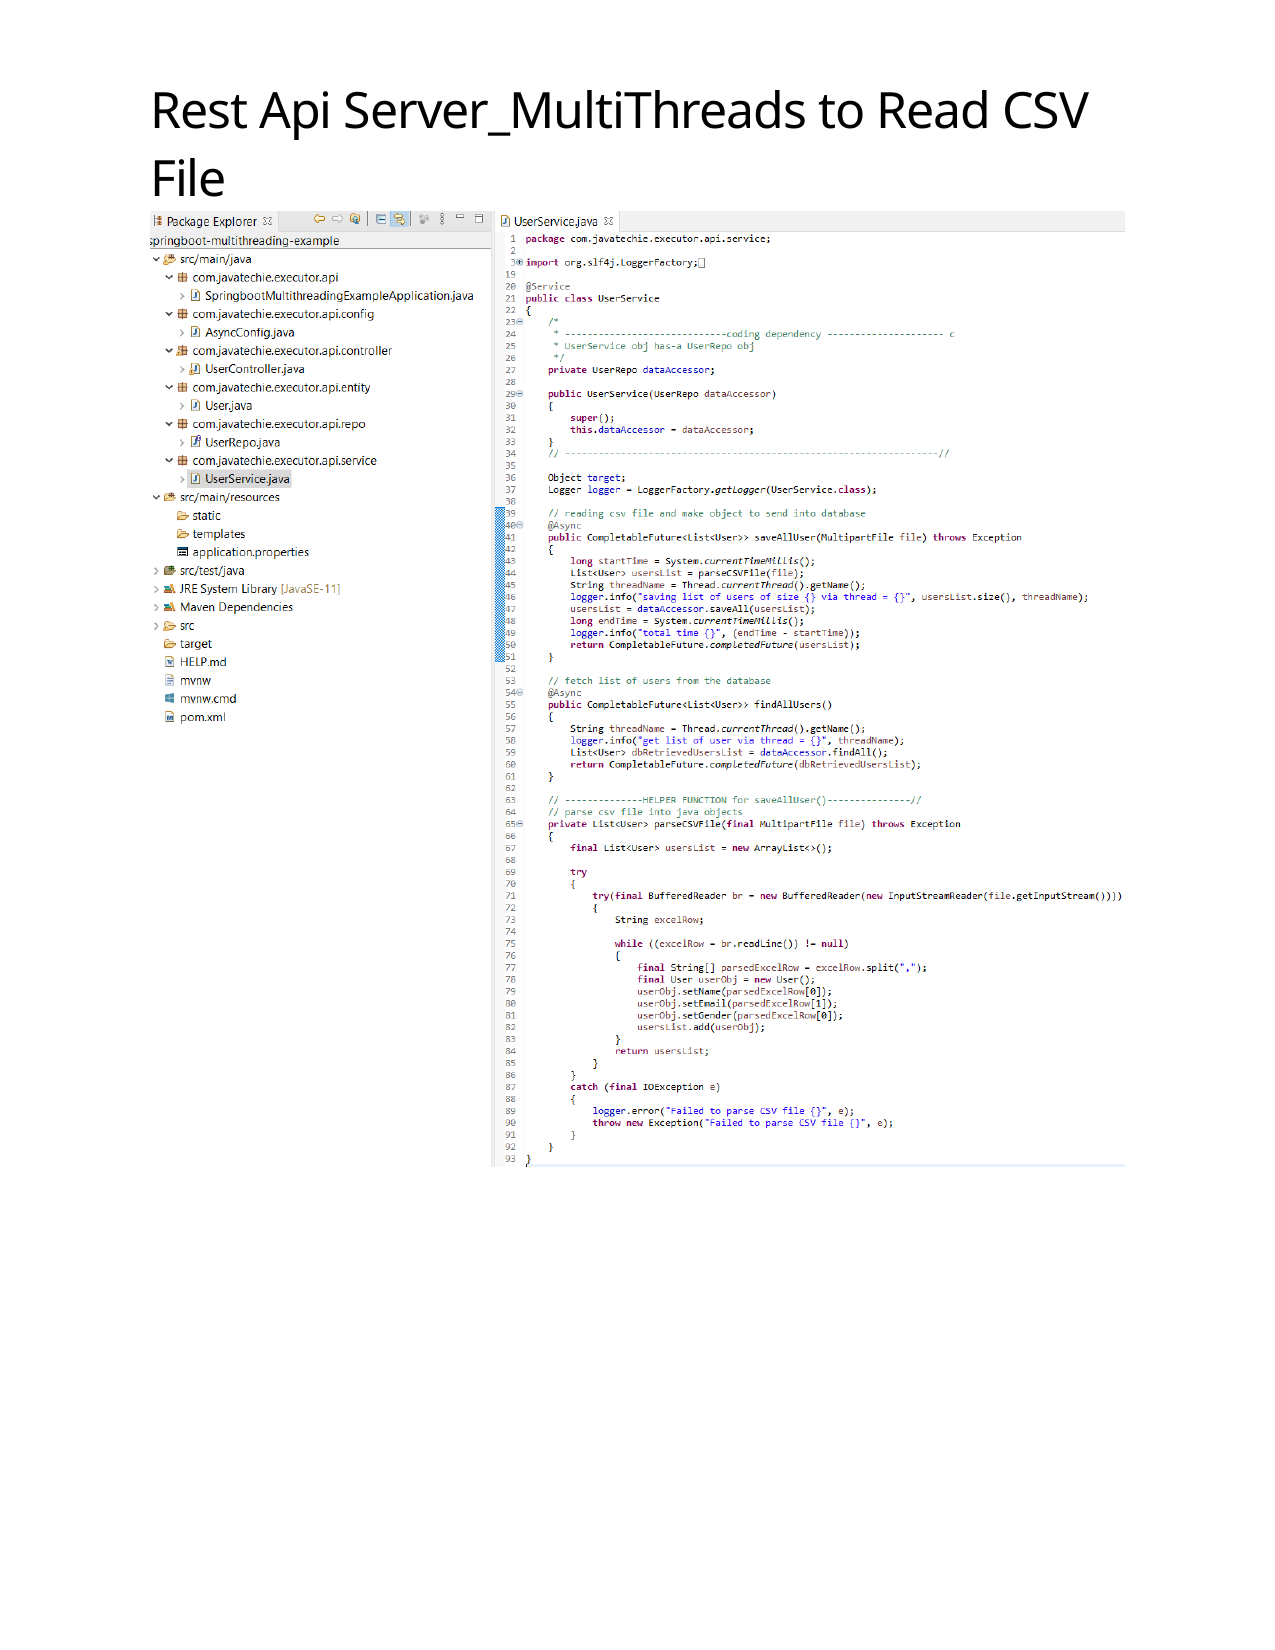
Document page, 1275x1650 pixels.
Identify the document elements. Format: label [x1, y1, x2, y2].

picture [150, 211, 1125, 1167]
